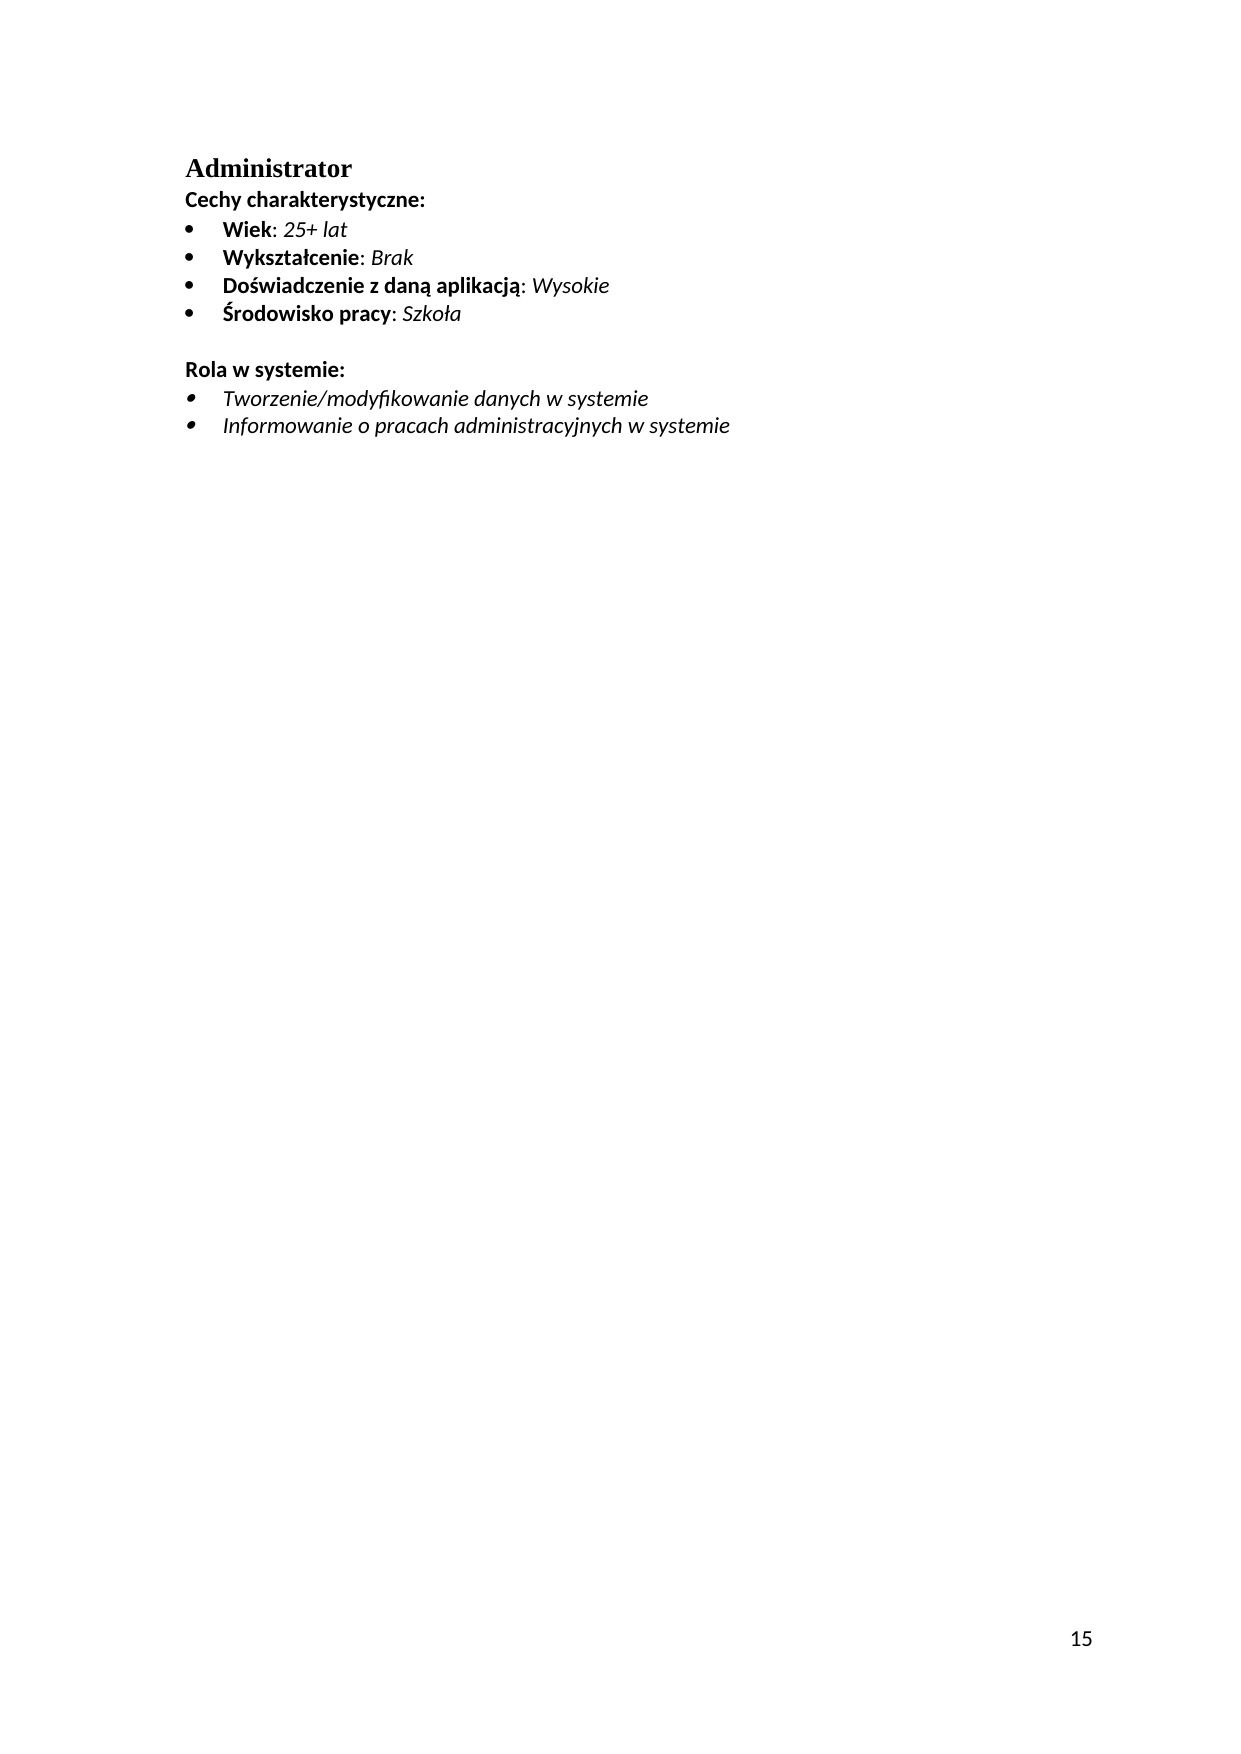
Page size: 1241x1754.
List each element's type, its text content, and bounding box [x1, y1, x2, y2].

list Doświadczenie z daną aplikacją: Wysokie [185, 272, 1093, 299]
list Środowisko pracy: Szkoła [185, 299, 1093, 328]
list Wiek: 25+ lat [185, 216, 1093, 243]
list Tworzenie/modyfikowanie danych w systemie [185, 384, 1093, 412]
text Cechy charakterystyczne: [148, 185, 1093, 213]
list Informowanie o pracach administracyjnych w systemie [185, 412, 1093, 440]
text Rola w systemie: [148, 356, 1093, 384]
list Wykształcenie: Brak [185, 243, 1093, 272]
subtitle Administrator [148, 152, 1093, 183]
